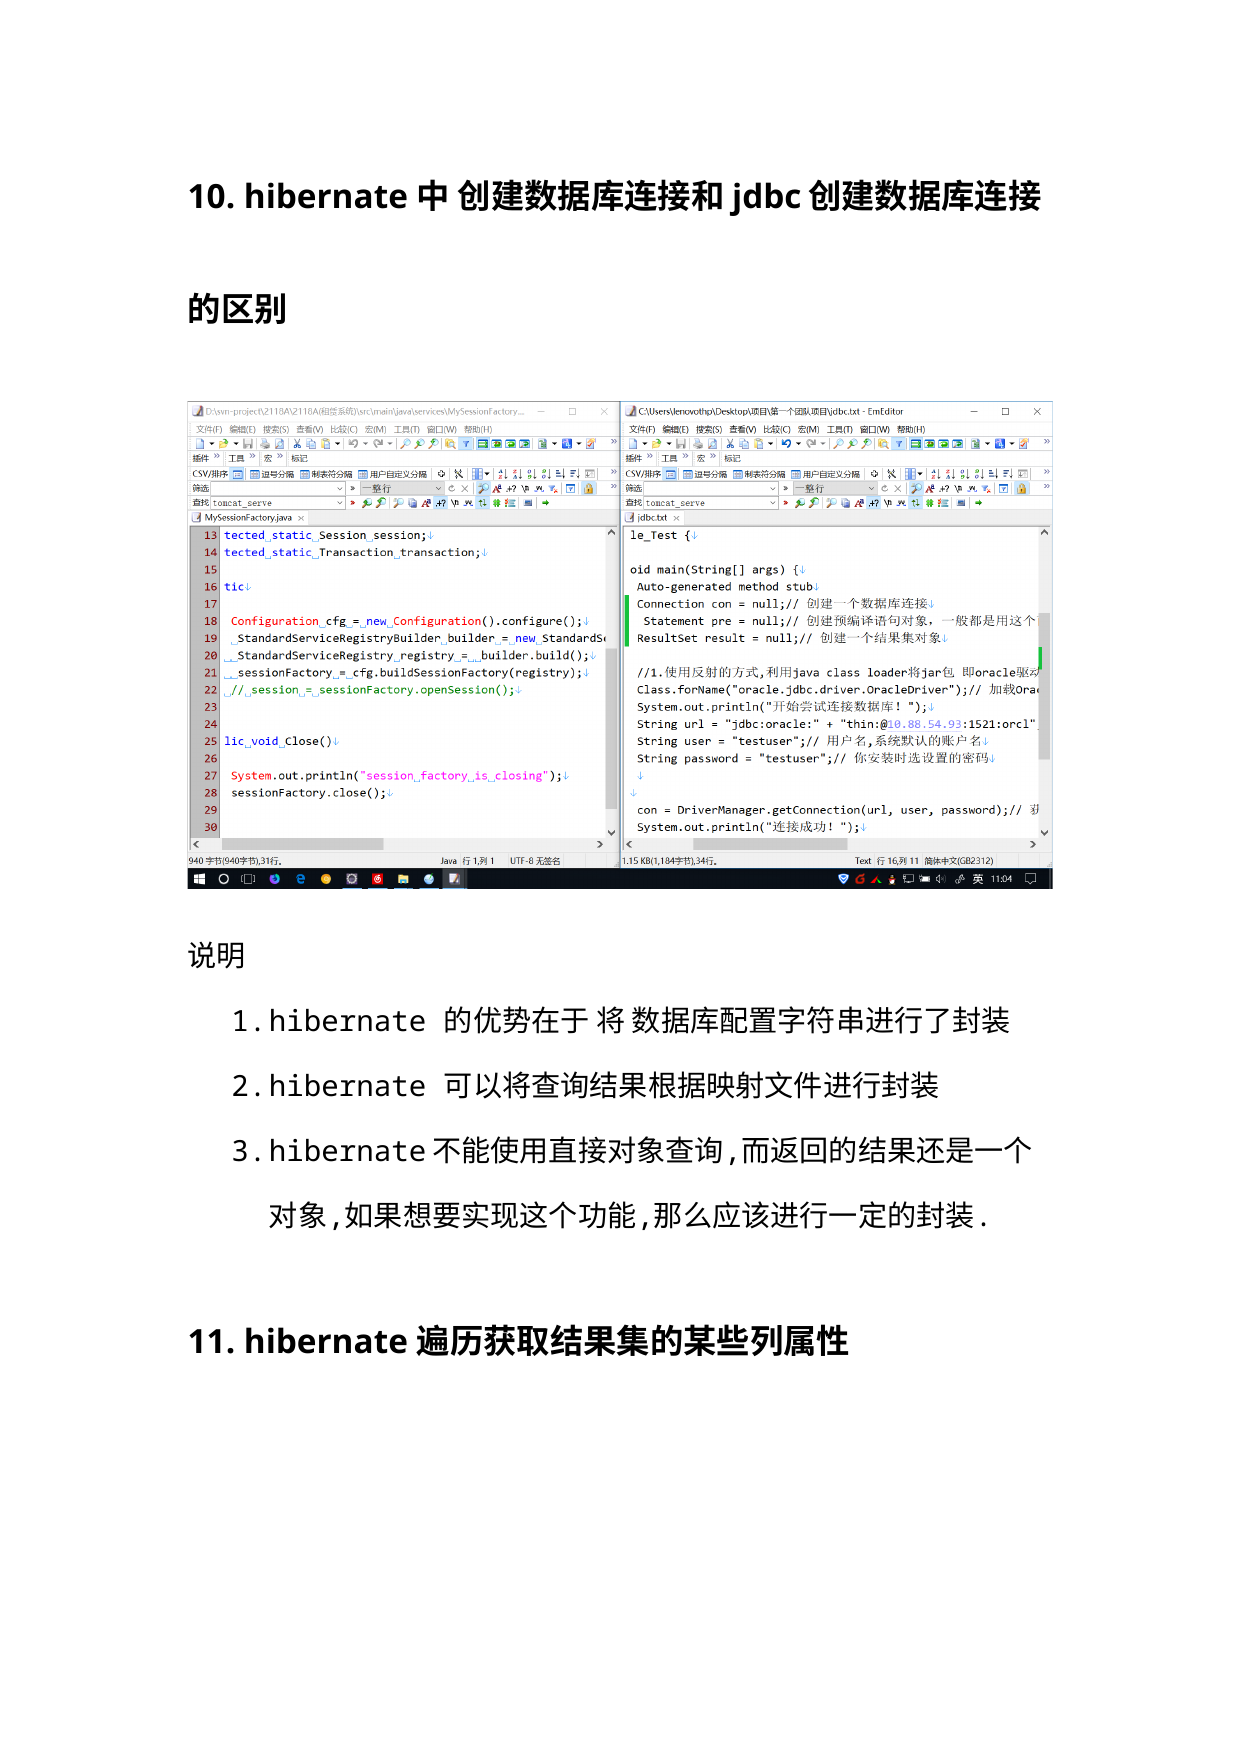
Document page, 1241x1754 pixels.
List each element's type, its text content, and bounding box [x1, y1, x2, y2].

picture [187, 401, 1053, 889]
subtitle 11. hibernate 遍历获取结果集的某些列属性 [187, 1306, 1053, 1371]
subtitle 10. hibernate 中 创建数据库连接和 jdbc创建数据库连接的区别 [187, 162, 1053, 339]
list hibernate不能使用直接对象查询,而返回的结果还是一个对象,如果想要实现这个功能,那么应该进行一定的封装. [231, 1117, 1053, 1247]
list hibernate 可以将查询结果根据映射文件进行封装 [231, 1052, 1053, 1117]
list hibernate 的优势在于 将 数据库配置字符串进行了封装 [231, 987, 1053, 1052]
text 说明 [187, 922, 1053, 987]
